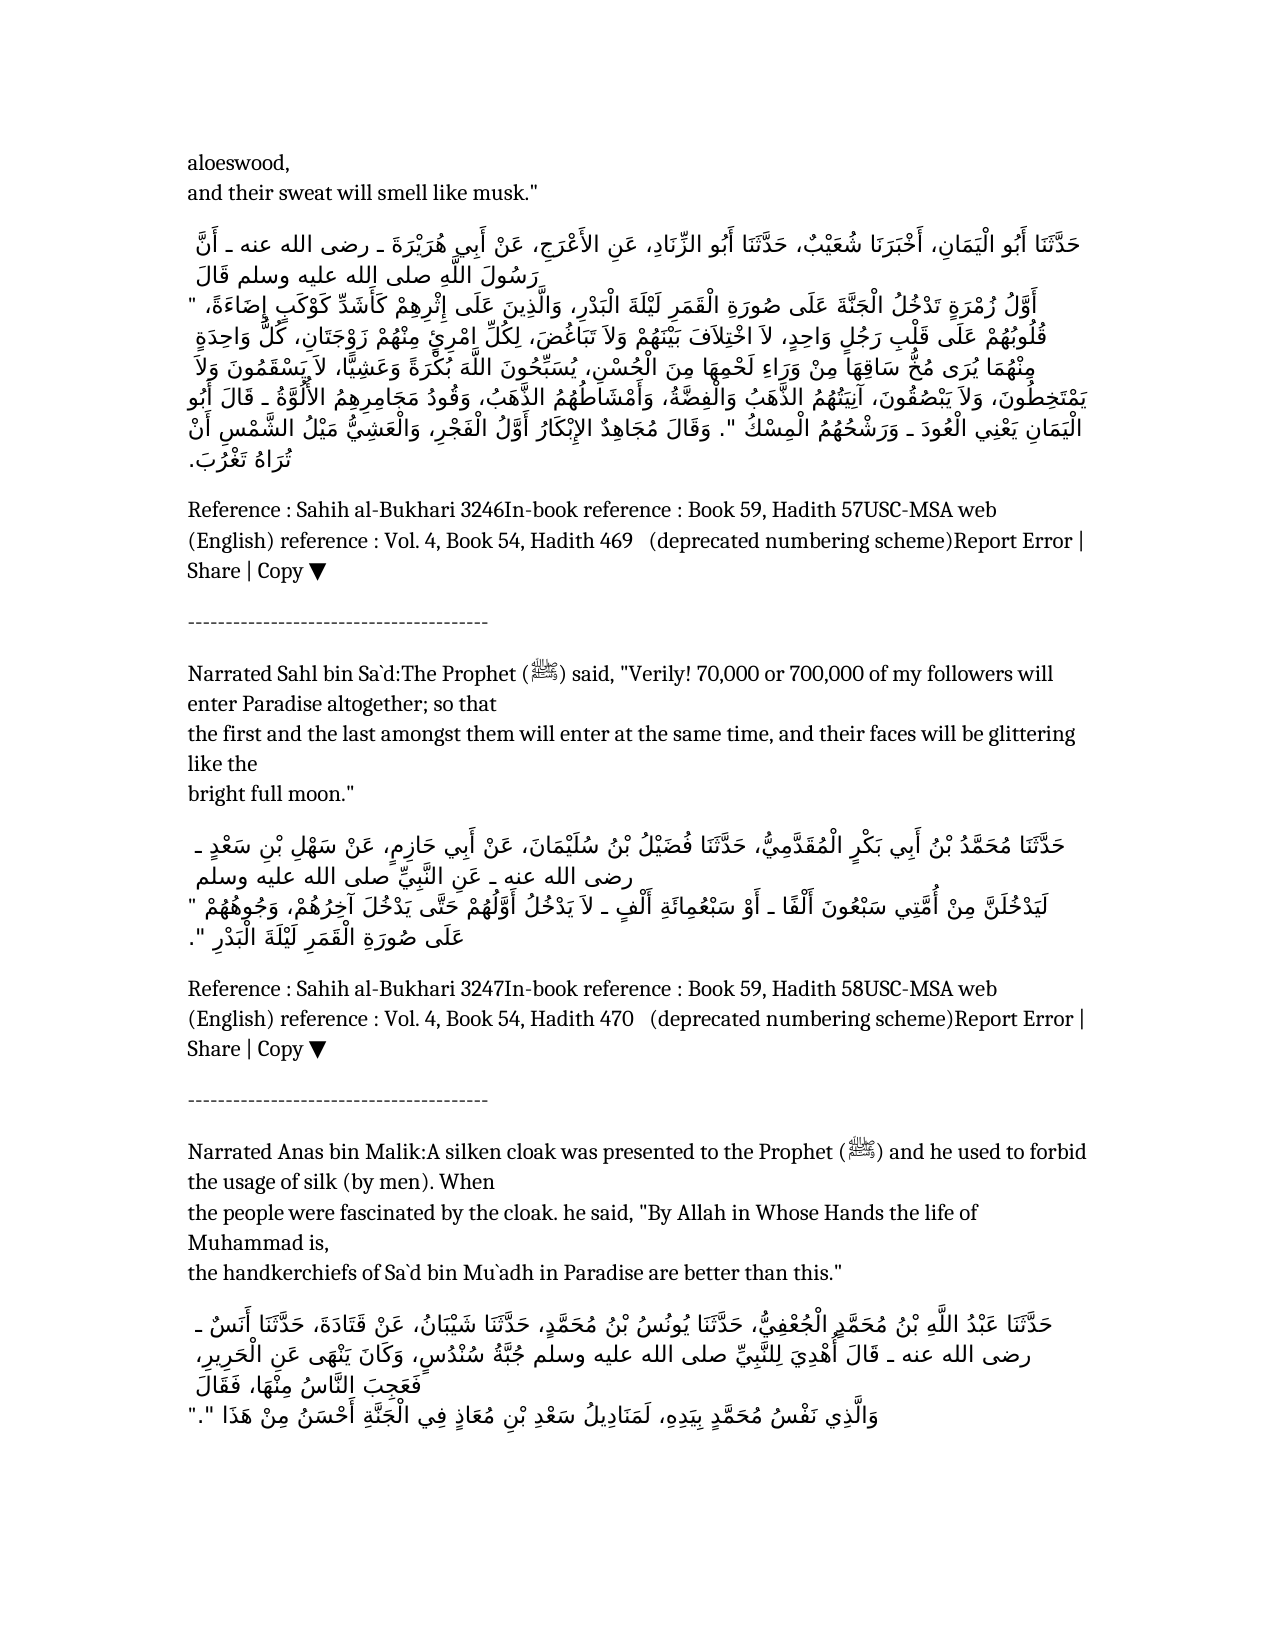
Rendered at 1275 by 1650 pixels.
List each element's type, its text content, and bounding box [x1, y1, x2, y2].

text ---------------------------------------- [187, 609, 1087, 635]
text Reference : Sahih al-Bukhari 3246In-book reference : Book 59, Hadith 57USC-MSA web (English) reference : Vol. 4, Book 54, Hadith 469 (deprecated numbering scheme)Report Error | Share | Copy ▼ [187, 497, 1087, 584]
text حَدَّثَنَا عَبْدُ اللَّهِ بْنُ مُحَمَّدٍ الْجُعْفِيُّ، حَدَّثَنَا يُونُسُ بْنُ مُحَمَّدٍ، حَدَّثَنَا شَيْبَانُ، عَنْ قَتَادَةَ، حَدَّثَنَا أَنَسٌ ـ رضى الله عنه ـ قَالَ أُهْدِيَ لِلنَّبِيِّ صلى الله عليه وسلم جُبَّةُ سُنْدُسٍ، وَكَانَ يَنْهَى عَنِ الْحَرِيرِ، فَعَجِبَ النَّاسُ مِنْهَا، فَقَالَ ‏ "‏ وَالَّذِي نَفْسُ مُحَمَّدٍ بِيَدِهِ، لَمَنَادِيلُ سَعْدِ بْنِ مُعَاذٍ فِي الْجَنَّةِ أَحْسَنُ مِنْ هَذَا ‏"‏‏.‏ [187, 1311, 1087, 1429]
text Narrated Anas bin Malik:A silken cloak was presented to the Prophet (ﷺ) and he used to forbid the usage of silk (by men). When the people were fascinated by the cloak. he said, "By Allah in Whose Hands the life of Muhammad is, the handkerchiefs of Sa`d bin Mu`adh in Paradise are better than this." [187, 1138, 1087, 1286]
text حَدَّثَنَا أَبُو الْيَمَانِ، أَخْبَرَنَا شُعَيْبٌ، حَدَّثَنَا أَبُو الزِّنَادِ، عَنِ الأَعْرَجِ، عَنْ أَبِي هُرَيْرَةَ ـ رضى الله عنه ـ أَنَّ رَسُولَ اللَّهِ صلى الله عليه وسلم قَالَ ‏ "‏ أَوَّلُ زُمْرَةٍ تَدْخُلُ الْجَنَّةَ عَلَى صُورَةِ الْقَمَرِ لَيْلَةَ الْبَدْرِ، وَالَّذِينَ عَلَى إِثْرِهِمْ كَأَشَدِّ كَوْكَبٍ إِضَاءَةً، قُلُوبُهُمْ عَلَى قَلْبِ رَجُلٍ وَاحِدٍ، لاَ اخْتِلاَفَ بَيْنَهُمْ وَلاَ تَبَاغُضَ، لِكُلِّ امْرِئٍ مِنْهُمْ زَوْجَتَانِ، كُلُّ وَاحِدَةٍ مِنْهُمَا يُرَى مُخُّ سَاقِهَا مِنْ وَرَاءِ لَحْمِهَا مِنَ الْحُسْنِ، يُسَبِّحُونَ اللَّهَ بُكْرَةً وَعَشِيًّا، لاَ يَسْقَمُونَ وَلاَ يَمْتَخِطُونَ، وَلاَ يَبْصُقُونَ، آنِيَتُهُمُ الذَّهَبُ وَالْفِضَّةُ، وَأَمْشَاطُهُمُ الذَّهَبُ، وَقُودُ مَجَامِرِهِمُ الأُلُوَّةُ ـ قَالَ أَبُو الْيَمَانِ يَعْنِي الْعُودَ ـ وَرَشْحُهُمُ الْمِسْكُ ‏"‏‏.‏ وَقَالَ مُجَاهِدٌ الإِبْكَارُ أَوَّلُ الْفَجْرِ، وَالْعَشِيُّ مَيْلُ الشَّمْسِ أَنْ تُرَاهُ تَغْرُبَ‏.‏ [187, 231, 1087, 472]
text ---------------------------------------- [187, 1087, 1087, 1114]
text حَدَّثَنَا مُحَمَّدُ بْنُ أَبِي بَكْرٍ الْمُقَدَّمِيُّ، حَدَّثَنَا فُضَيْلُ بْنُ سُلَيْمَانَ، عَنْ أَبِي حَازِمٍ، عَنْ سَهْلِ بْنِ سَعْدٍ ـ رضى الله عنه ـ عَنِ النَّبِيِّ صلى الله عليه وسلم ‏ "‏ لَيَدْخُلَنَّ مِنْ أُمَّتِي سَبْعُونَ أَلْفًا ـ أَوْ سَبْعُمِائَةِ أَلْفٍ ـ لاَ يَدْخُلُ أَوَّلُهُمْ حَتَّى يَدْخُلَ آخِرُهُمْ، وَجُوهُهُمْ عَلَى صُورَةِ الْقَمَرِ لَيْلَةَ الْبَدْرِ ‏"‏‏.‏ [187, 832, 1087, 951]
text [187, 150, 1087, 207]
text Reference : Sahih al-Bukhari 3247In-book reference : Book 59, Hadith 58USC-MSA web (English) reference : Vol. 4, Book 54, Hadith 470 (deprecated numbering scheme)Report Error | Share | Copy ▼ [187, 976, 1087, 1063]
text Narrated Sahl bin Sa`d:The Prophet (ﷺ) said, "Verily! 70,000 or 700,000 of my followers will enter Paradise altogether; so that the first and the last amongst them will enter at the same time, and their faces will be glittering like the bright full moon." [187, 660, 1087, 808]
